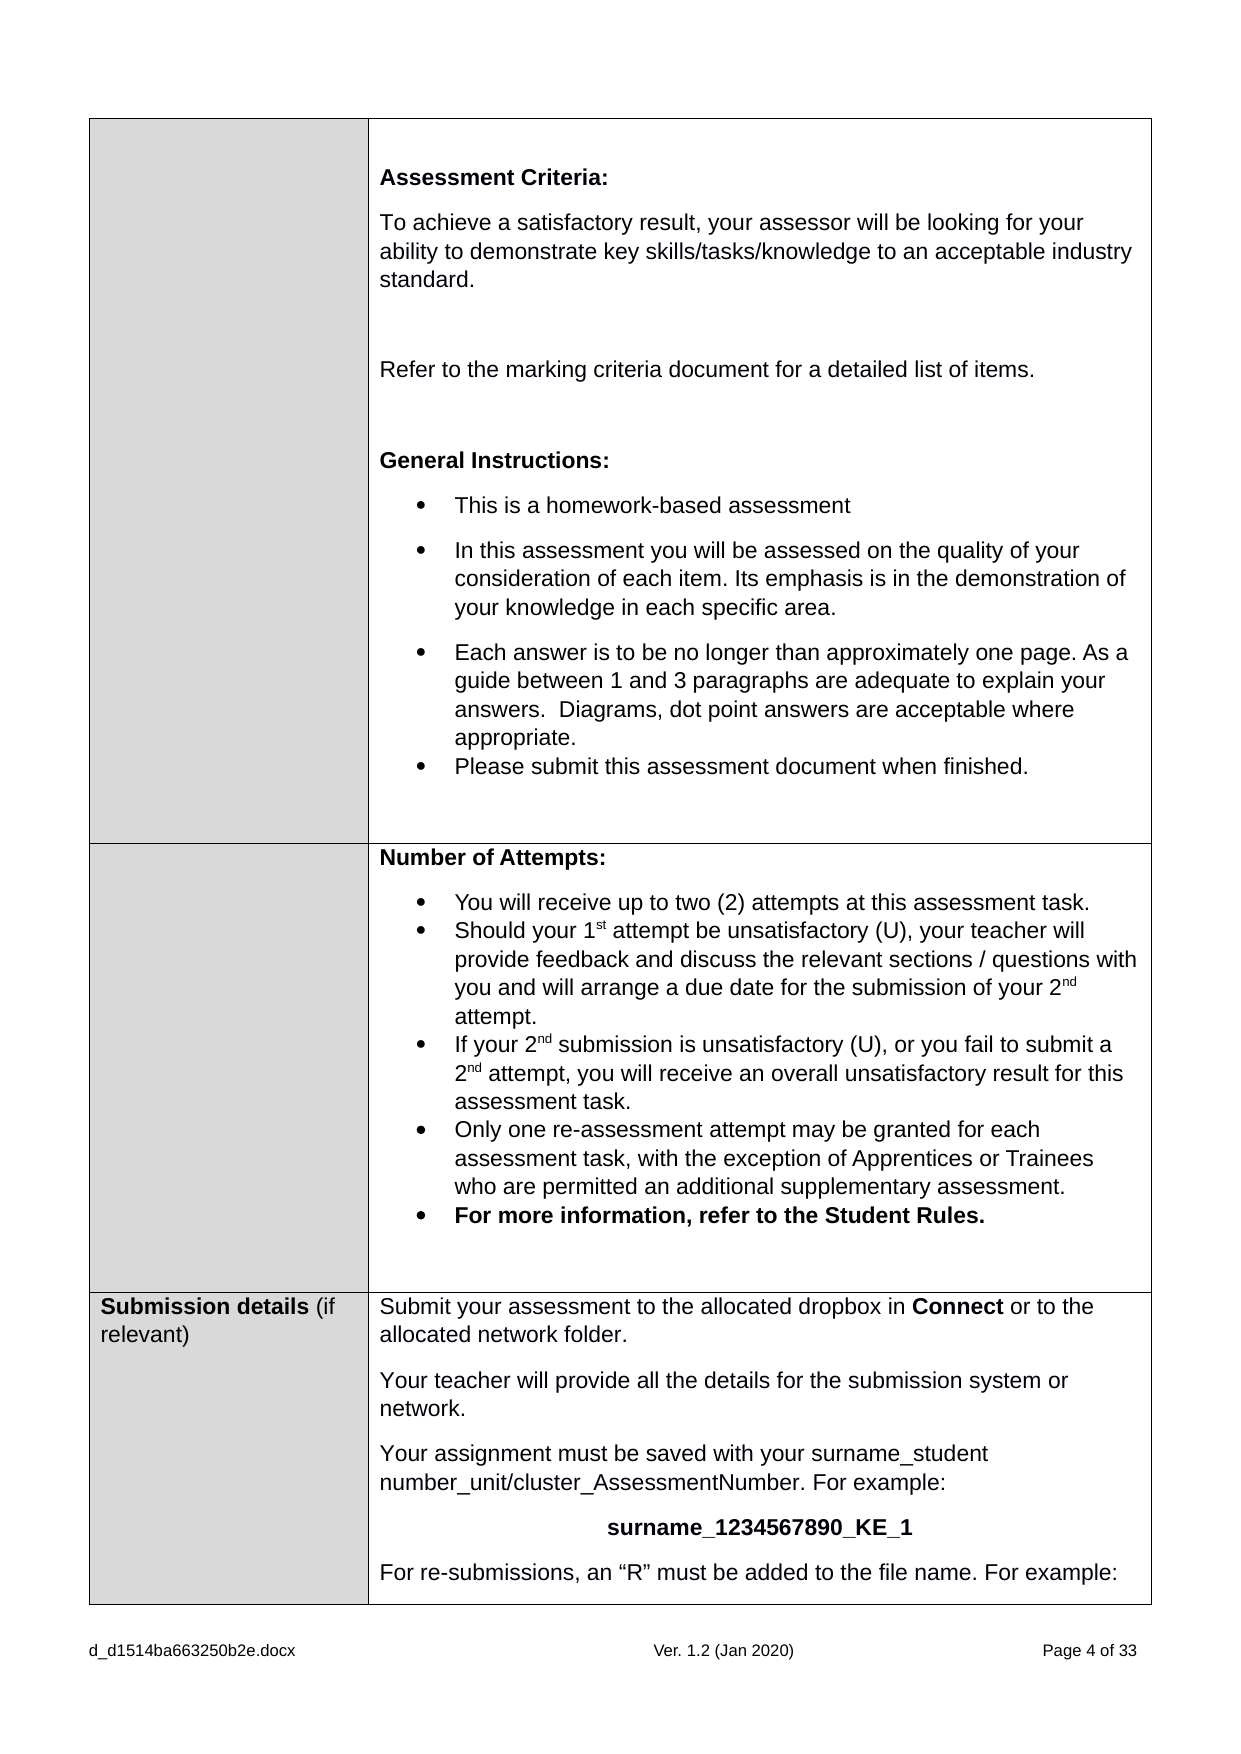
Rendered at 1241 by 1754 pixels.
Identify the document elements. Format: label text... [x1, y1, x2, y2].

table_cell [90, 844, 368, 1292]
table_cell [369, 1293, 1151, 1604]
table_cell Number of Attempts: You will receive up to two (2) attempts at this assessment task. Should your 1st attempt be unsatisfactory (U), your teacher will provide feedback and discuss the relevant sections / questions with you and will arrange a due date for the submission of your 2nd attempt. If your 2nd submission is unsatisfactory (U), or you fail to submit a 2nd attempt, you will receive an overall unsatisfactory result for this assessment task. Only one re-assessment attempt may be granted for each assessment task, with the exception of Apprentices or Trainees who are permitted an additional supplementary assessment. For more information, refer to the Student Rules. [369, 844, 1151, 1292]
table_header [369, 119, 1151, 843]
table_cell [90, 1293, 368, 1604]
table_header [90, 119, 368, 843]
